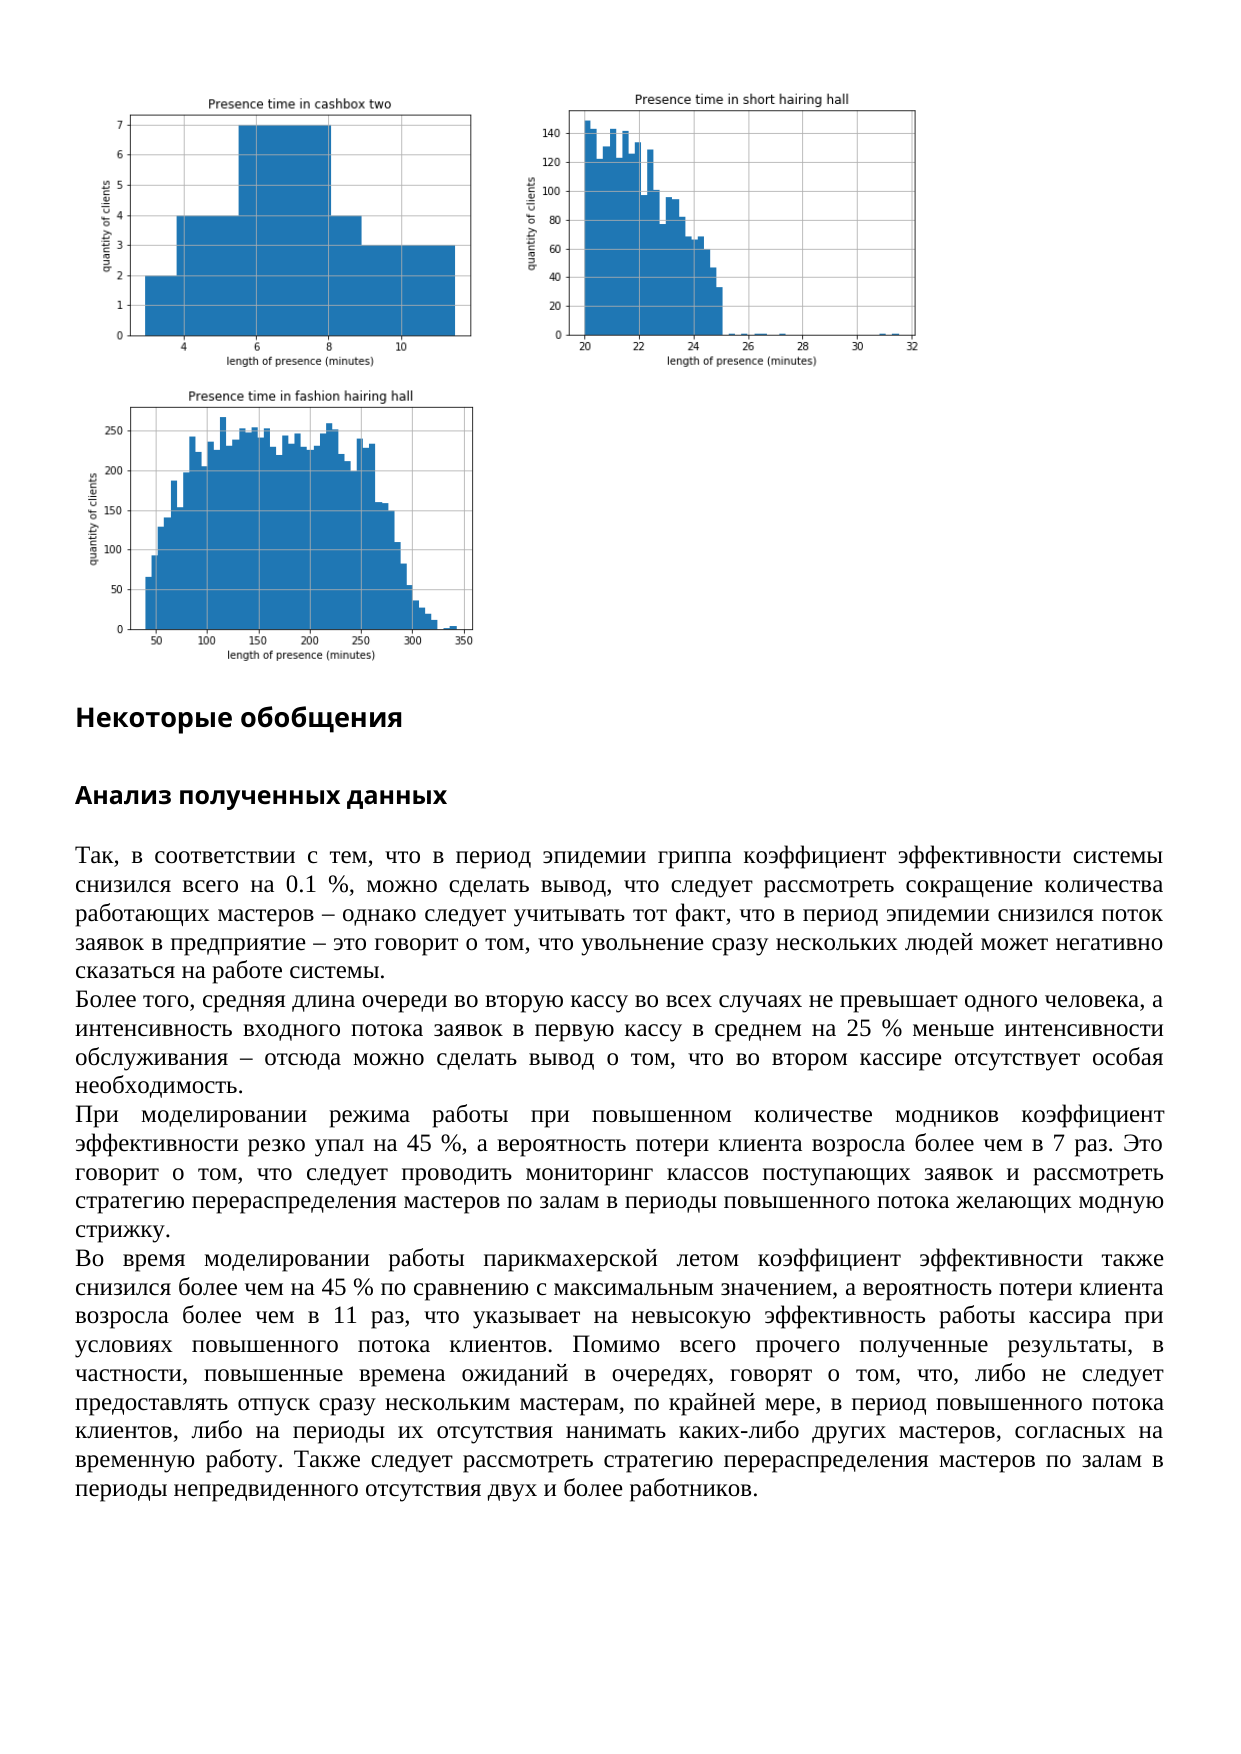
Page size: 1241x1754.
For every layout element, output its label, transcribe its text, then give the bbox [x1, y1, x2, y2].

text Так, в соответствии с тем, что в период эпидемии гриппа коэффициент эффективности системы снизился всего на 0.1 %, можно сделать вывод, что следует рассмотреть сокращение количества работающих мастеров – однако следует учитывать тот факт, что в период эпидемии снизился поток заявок в предприятие – это говорит о том, что увольнение сразу нескольких людей может негативно сказаться на работе системы. [75, 841, 1165, 984]
picture [75, 75, 959, 666]
text Во время моделировании работы парикмахерской летом коэффициент эффективности также снизился более чем на 45 % по сравнению с максимальным значением, а вероятность потери клиента возросла более чем в 11 раз, что указывает на невысокую эффективность работы кассира при условиях повышенного потока клиентов. Помимо всего прочего полученные результаты, в частности, повышенные времена ожиданий в очередях, говорят о том, что, либо не следует предоставлять отпуск сразу нескольким мастерам, по крайней мере, в период повышенного потока клиентов, либо на периоды их отсутствия нанимать каких-либо других мастеров, согласных на временную работу. Также следует рассмотреть стратегию перераспределения мастеров по залам в периоды непредвиденного отсутствия двух и более работников. [75, 1243, 1165, 1502]
subtitle Анализ полученных данных [75, 778, 1165, 812]
text При моделировании режима работы при повышенном количестве модников коэффициент эффективности резко упал на 45 %, а вероятность потери клиента возросла более чем в 7 раз. Это говорит о том, что следует проводить мониторинг классов поступающих заявок и рассмотреть стратегию перераспределения мастеров по залам в периоды повышенного потока желающих модную стрижку. [75, 1099, 1165, 1243]
subtitle Некоторые обобщения [75, 698, 1165, 735]
text Более того, средняя длина очереди во вторую кассу во всех случаях не превышает одного человека, а интенсивность входного потока заявок в первую кассу в среднем на 25 % меньше интенсивности обслуживания – отсюда можно сделать вывод о том, что во втором кассире отсутствует особая необходимость. [75, 984, 1165, 1099]
